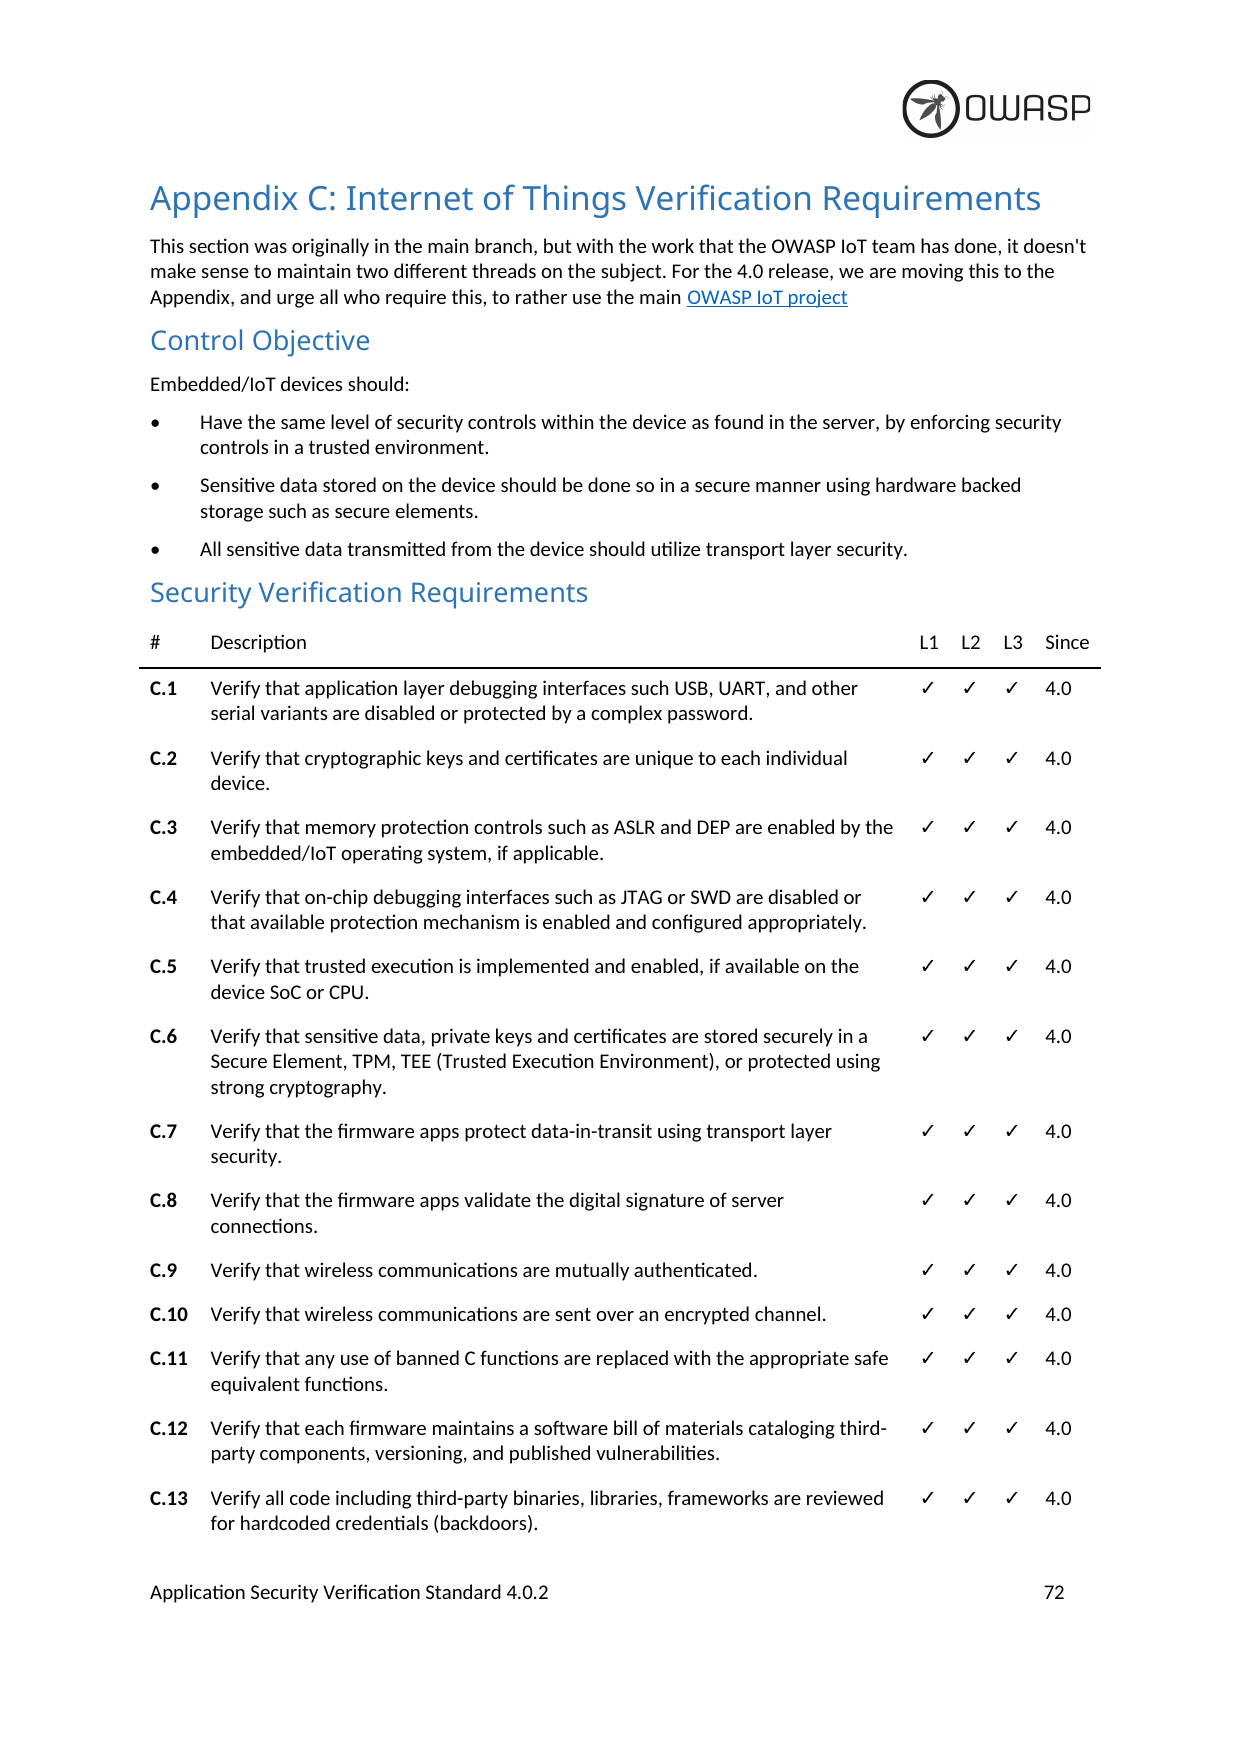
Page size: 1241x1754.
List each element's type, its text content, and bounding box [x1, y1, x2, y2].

picture [902, 80, 1091, 138]
text This section was originally in the main branch, but with the work that the OWASP IoT team has done, it doesn't make sense to maintain two different threads on the subject. For the 4.0 release, we are moving this to the Appendix, and urge all who require this, to rather use the main OWASP IoT project [150, 233, 1090, 309]
text Embedded/IoT devices should: [150, 371, 1090, 397]
list Sensitive data stored on the device should be done so in a secure manner using hardware backed storage such as secure elements. [150, 472, 1090, 523]
list Have the same level of security controls within the device as found in the server, by enforcing security controls in a trusted environment. [150, 409, 1090, 460]
subtitle Control Objective [150, 322, 1090, 359]
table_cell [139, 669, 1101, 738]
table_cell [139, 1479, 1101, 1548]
subtitle Appendix C: Internet of Things Verification Requirements [150, 175, 1090, 221]
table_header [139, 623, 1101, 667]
list All sensitive data transmitted from the device should utilize transport layer security. [150, 536, 1090, 561]
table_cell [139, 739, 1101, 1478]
subtitle Security Verification Requirements [150, 574, 1090, 611]
